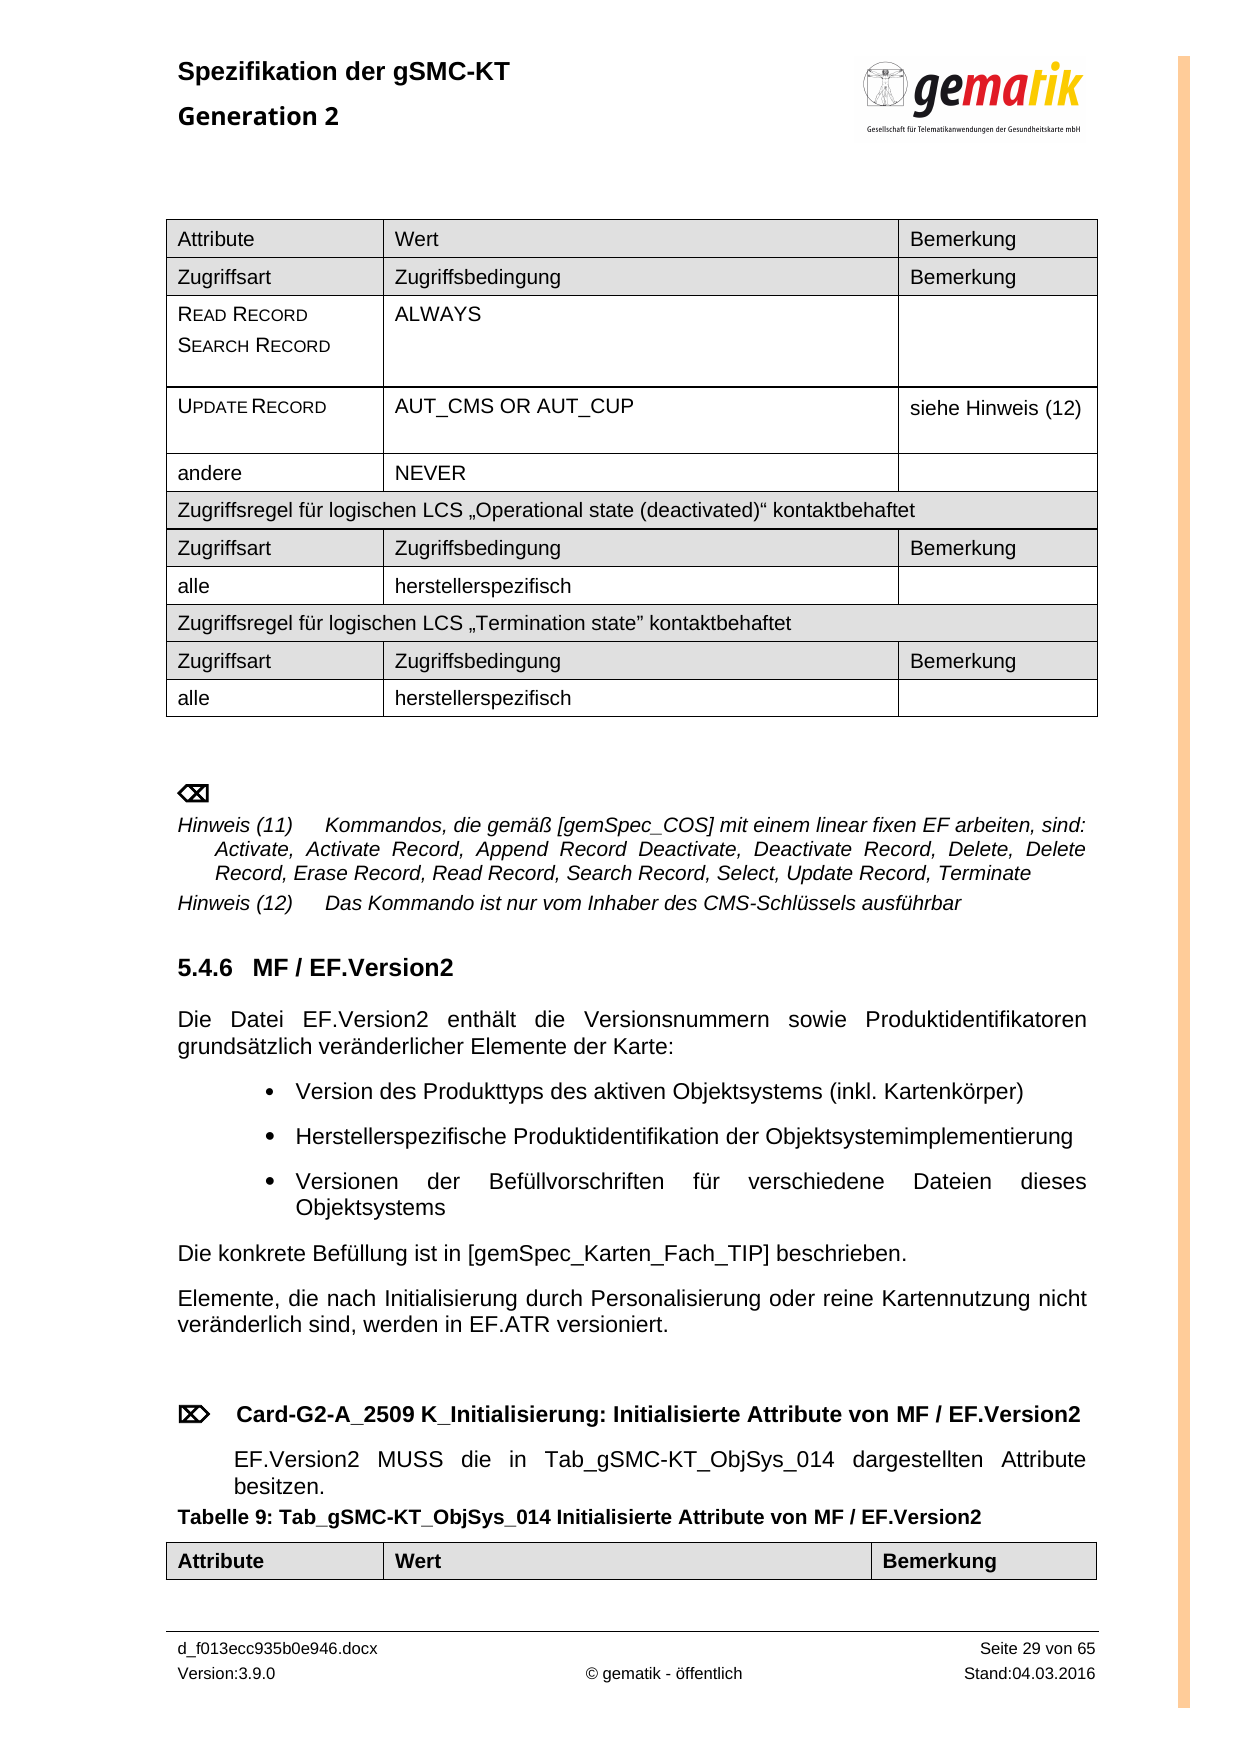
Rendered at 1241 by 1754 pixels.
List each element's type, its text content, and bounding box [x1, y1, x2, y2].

table_cell Zugriffsregel für logischen LCS „Termination state” kontaktbehaftet [167, 605, 1097, 641]
picture [854, 56, 1086, 143]
table_cell [899, 454, 1097, 491]
table_cell Zugriffsart [167, 530, 383, 566]
table_cell Bemerkung [899, 258, 1097, 295]
text Elemente, die nach Initialisierung durch Personalisierung oder reine Kartennutzung nicht veränderlich sind, werden in EF.ATR versioniert. [177, 1284, 1087, 1337]
table_cell Bemerkung [899, 530, 1097, 566]
text Das Kommando ist nur vom Inhaber des CMS-Schlüssels ausführbar [177, 891, 1087, 915]
table_cell alle [167, 567, 383, 604]
table_cell ALWAYS [384, 296, 898, 386]
text Version des Produkttyps des aktiven Objektsystems (inkl. Kartenkörper) [266, 1078, 1087, 1104]
table_cell andere [167, 454, 383, 491]
text Die konkrete Befüllung ist in [gemSpec_Karten_Fach_TIP] beschrieben. [177, 1239, 1087, 1266]
table_cell siehe Hinweis (12) [899, 388, 1097, 453]
table_cell Bemerkung [899, 642, 1097, 679]
table_header Wert [384, 1543, 871, 1579]
text Die Datei EF.Version2 enthält die Versionsnummern sowie Produktidentifikatoren grundsätzlich veränderlicher Elemente der Karte: [177, 1006, 1087, 1059]
table_cell [899, 680, 1097, 716]
text EF.Version2 MUSS die in Tab_gSMC-KT_ObjSys_014 dargestellten Attribute besitzen. [233, 1446, 1087, 1499]
table_cell Zugriffsart [167, 642, 383, 679]
table_header Attribute [167, 220, 383, 257]
table_header Bemerkung [872, 1543, 1096, 1579]
table_header Attribute [167, 1543, 383, 1579]
table_cell NEVER [384, 454, 898, 491]
table_cell alle [167, 680, 383, 716]
table_cell Zugriffsbedingung [384, 530, 898, 566]
table_header Bemerkung [899, 220, 1097, 257]
table_header Wert [384, 220, 898, 257]
text Kommandos, die gemäß [gemSpec_COS] mit einem linear fixen EF arbeiten, sind: Activate, Activate Record, Append Record Deactivate, Deactivate Record, Delete, Delete Record, Erase Record, Read Record, Search Record, Select, Update Record, Terminate [177, 813, 1087, 885]
text Card-G2-A_2509 K_Initialisierung: Initialisierte Attribute von MF / EF.Version2 [177, 1401, 1087, 1427]
table_cell [899, 296, 1097, 386]
table_cell Zugriffsbedingung [384, 258, 898, 295]
table_cell herstellerspezifisch [384, 680, 898, 716]
subtitle MF / EF.Version2 [177, 953, 1087, 981]
table_cell Zugriffsregel für logischen LCS „Operational state (deactivated)“ kontaktbehaftet [167, 492, 1097, 528]
table_cell Read Record Search Record [167, 296, 383, 386]
text Versionen der Befüllvorschriften für verschiedene Dateien dieses Objektsystems [266, 1168, 1087, 1221]
table_cell herstellerspezifisch [384, 567, 898, 604]
table_cell Zugriffsbedingung [384, 642, 898, 679]
table_cell [899, 567, 1097, 604]
table_cell Zugriffsart [167, 258, 383, 295]
table_cell AUT_CMS OR AUT_CUP [384, 388, 898, 453]
text Tabelle 9: Tab_gSMC-KT_ObjSys_014 Initialisierte Attribute von MF / EF.Version2 [177, 1505, 1087, 1529]
text Herstellerspezifische Produktidentifikation der Objektsystemimplementierung [266, 1123, 1087, 1149]
table_cell Update Record [167, 388, 383, 453]
